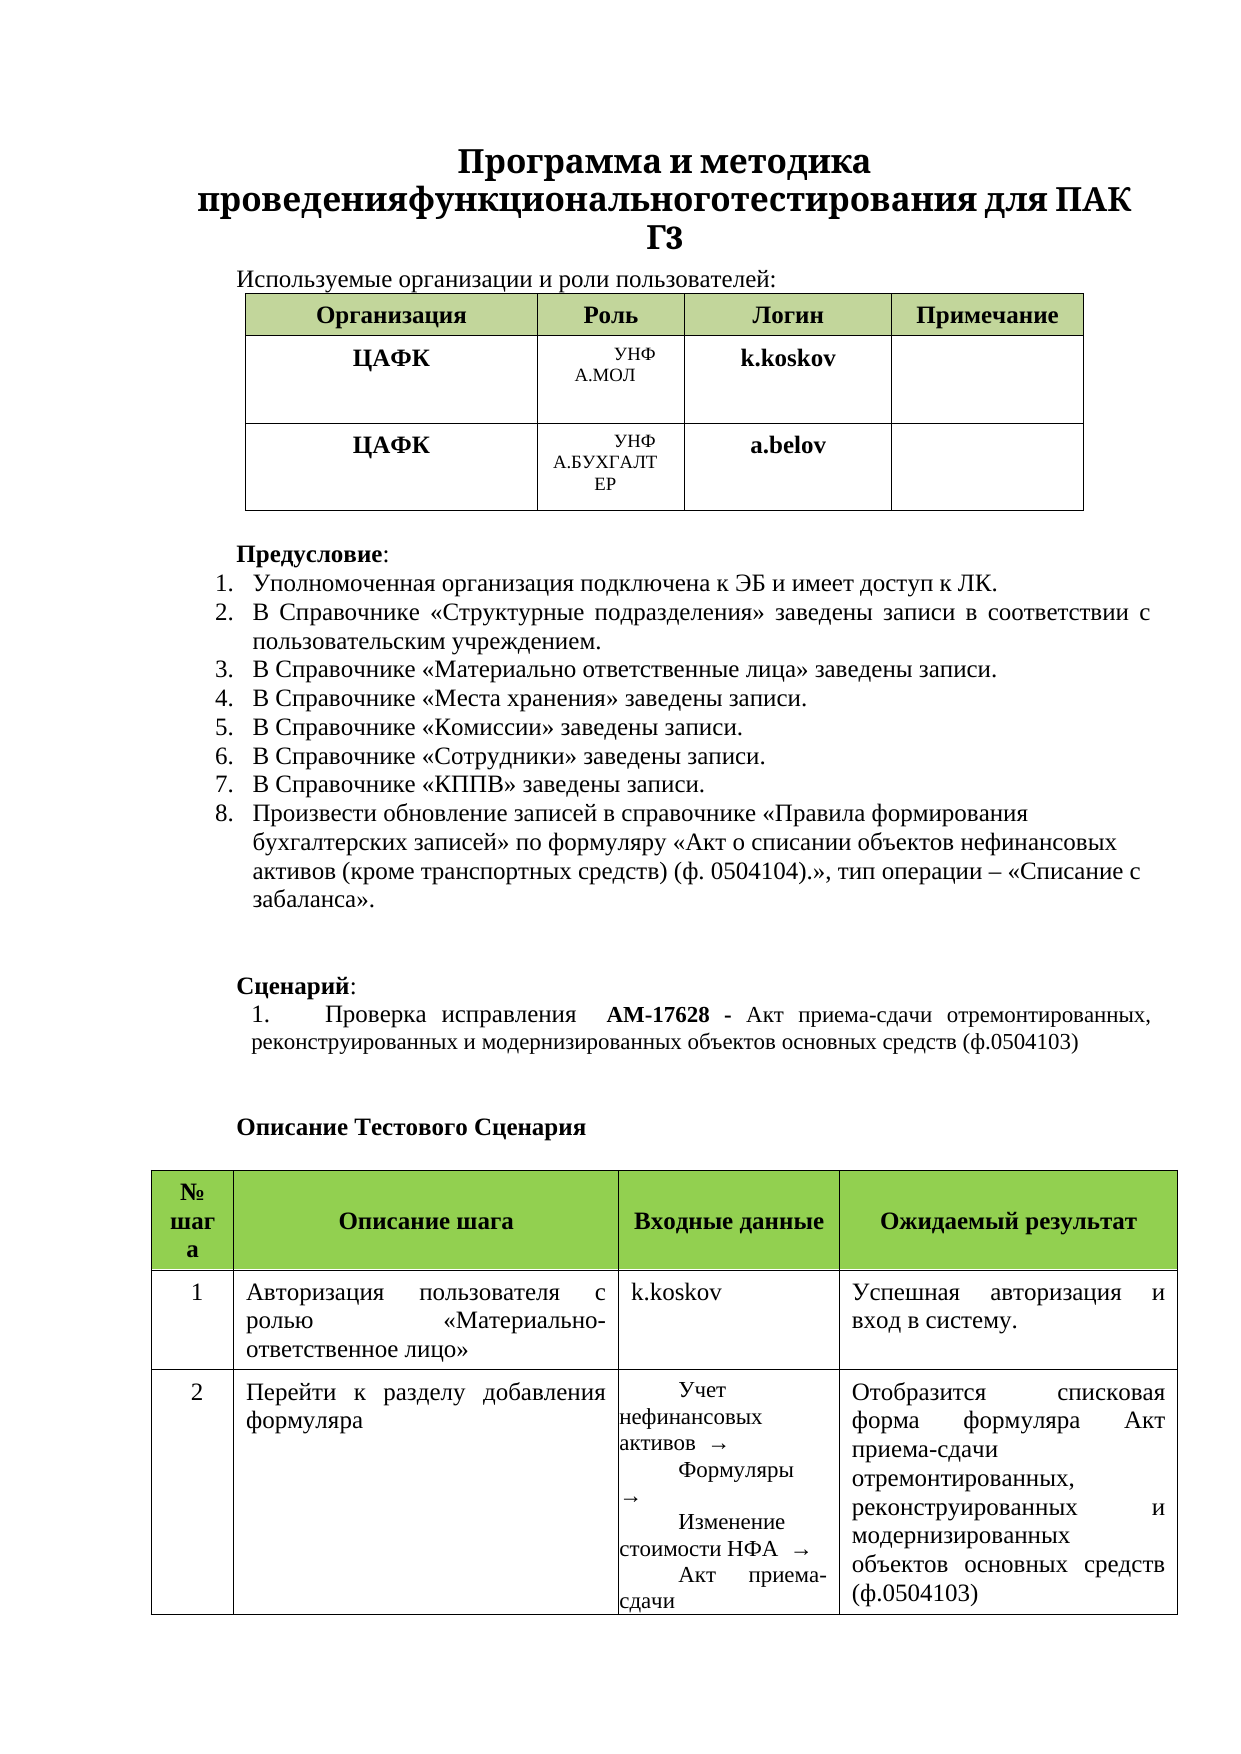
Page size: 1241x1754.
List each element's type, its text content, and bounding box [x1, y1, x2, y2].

table_cell УНФА.БУХГАЛТЕР [538, 424, 684, 510]
list В Справочнике «Сотрудники» заведены записи. [215, 741, 1152, 769]
list В Справочнике «Материально ответственные лица» заведены записи. [215, 654, 1152, 683]
list В Справочнике «Места хранения» заведены записи. [215, 683, 1152, 712]
table_header № шага [152, 1171, 233, 1269]
list В Справочнике «Структурные подразделения» заведены записи в соответствии с пользовательским учреждением. [215, 597, 1152, 654]
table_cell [840, 1370, 1177, 1614]
table_header Входные данные [619, 1171, 839, 1269]
table_cell ЦАФК [246, 424, 537, 510]
table_header Ожидаемый результат [840, 1171, 1177, 1269]
table_header Логин [685, 294, 891, 335]
table_cell 1 [152, 1271, 233, 1369]
list В Справочнике «КППВ» заведены записи. [215, 769, 1152, 798]
text Предусловие: [177, 539, 1152, 568]
table_header Примечание [892, 294, 1083, 335]
text Используемые организации и роли пользователей: [177, 264, 1152, 293]
table_header Описание шага [234, 1171, 618, 1269]
table_cell k.koskov [685, 336, 891, 423]
table_cell Успешная авторизация и вход в систему. [840, 1271, 1177, 1369]
list Произвести обновление записей в справочнике «Правила формирования бухгалтерских записей» по формуляру «Акт о списании объектов нефинансовых активов (кроме транспортных средств) (ф. 0504104).», тип операции – «Списание с забаланса». [215, 798, 1152, 913]
text Сценарий: [177, 971, 1152, 999]
table_cell 2 [152, 1370, 233, 1614]
table_header Организация [246, 294, 537, 335]
table_cell k.koskov [619, 1271, 839, 1369]
table_cell [892, 336, 1083, 423]
title Программа и методика проведенияфункциональноготестирования для ПАК Г3 [177, 143, 1152, 258]
table_header Роль [538, 294, 684, 335]
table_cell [619, 1370, 839, 1614]
table_cell ЦАФК [246, 336, 537, 423]
table_cell [892, 424, 1083, 510]
list В Справочнике «Комиссии» заведены записи. [215, 712, 1152, 741]
table_cell a.belov [685, 424, 891, 510]
table_cell Авторизация пользователя с ролью «Материально-ответственное лицо» [234, 1271, 618, 1369]
table_cell Перейти к разделу добавления формуляра [234, 1370, 618, 1614]
list Уполномоченная организация подключена к ЭБ и имеет доступ к ЛК. [215, 568, 1152, 597]
list Проверка исправления AM-17628 - Акт приема-сдачи отремонтированных, реконструированных и модернизированных объектов основных средств (ф.0504103) [251, 999, 1152, 1055]
text Описание Тестового Сценария [177, 1112, 1152, 1141]
table_cell УНФА.МОЛ [538, 336, 684, 423]
